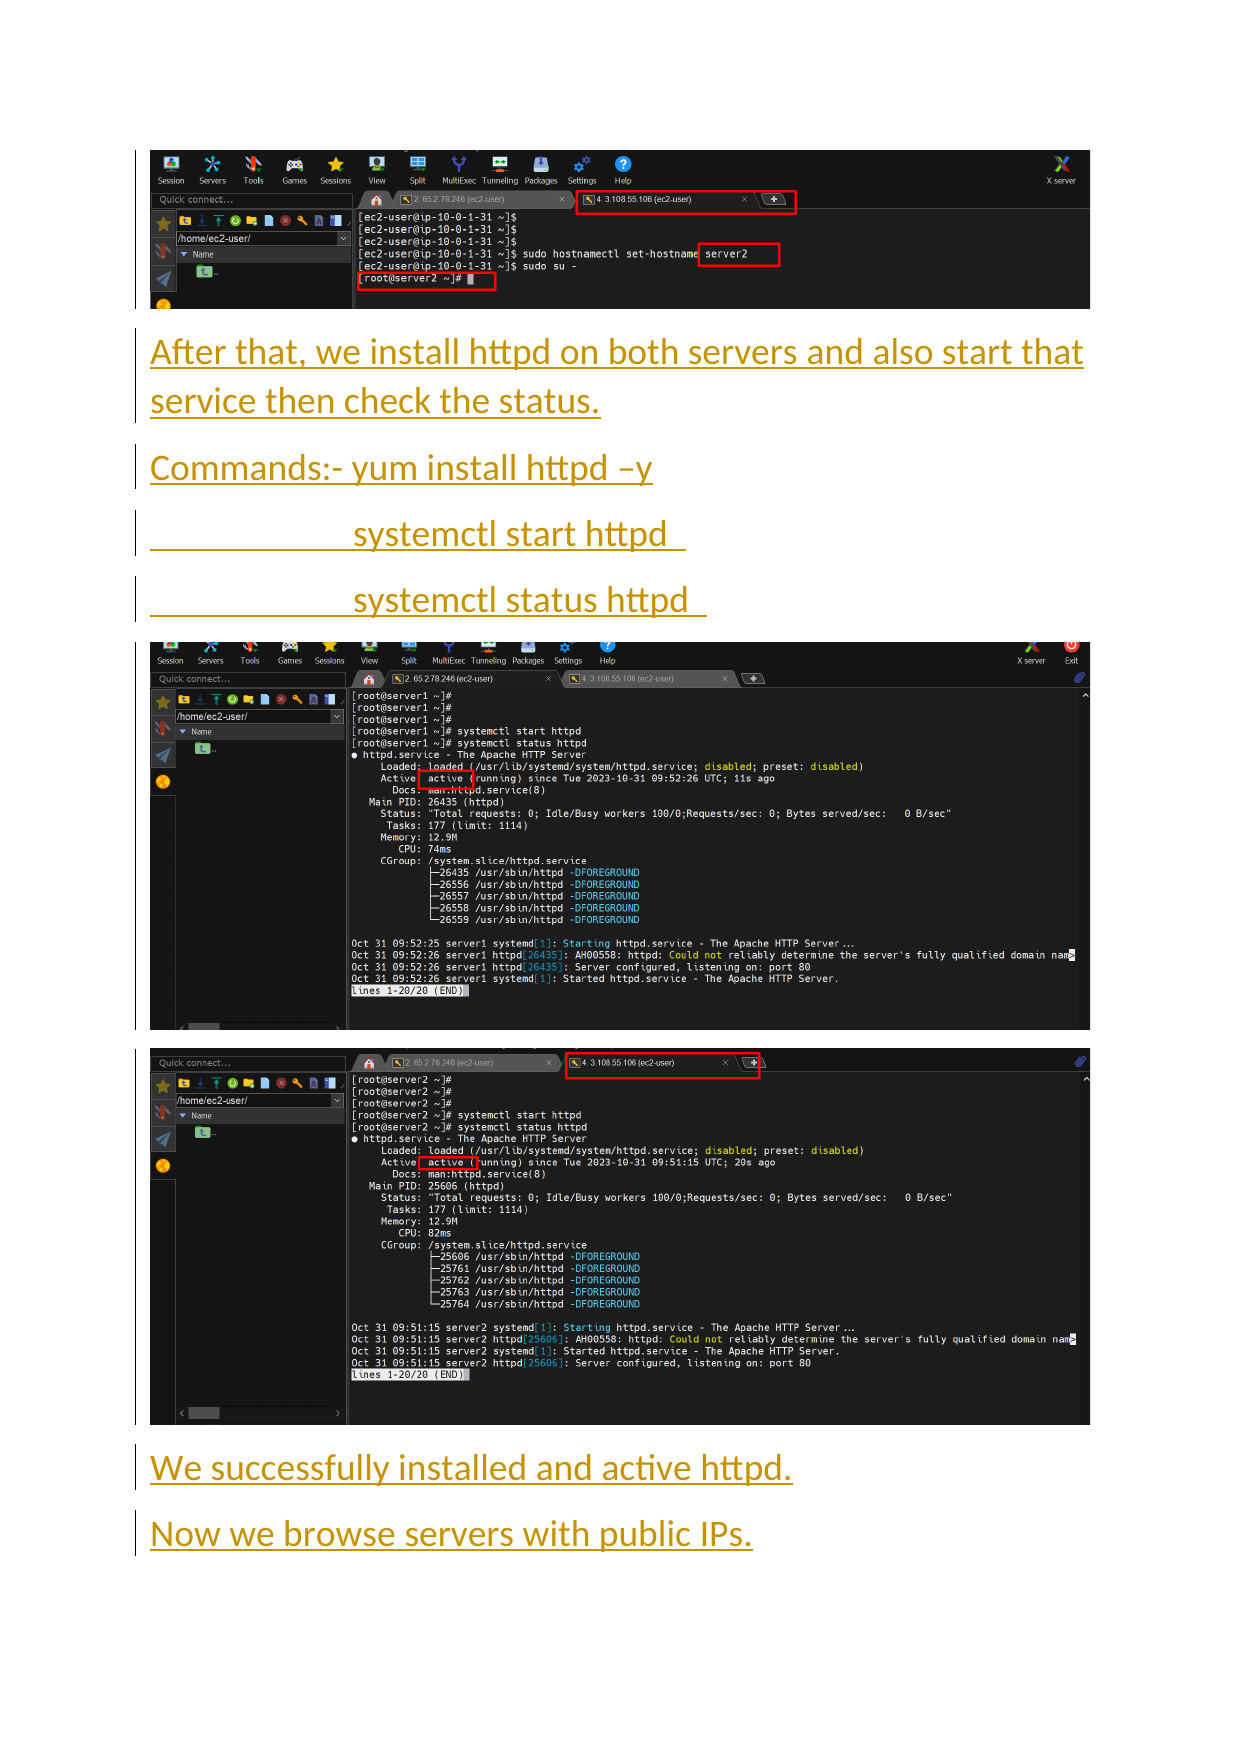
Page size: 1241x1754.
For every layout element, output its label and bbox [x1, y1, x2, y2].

picture [150, 150, 1091, 309]
picture [150, 1048, 1091, 1425]
picture [150, 642, 1091, 1030]
